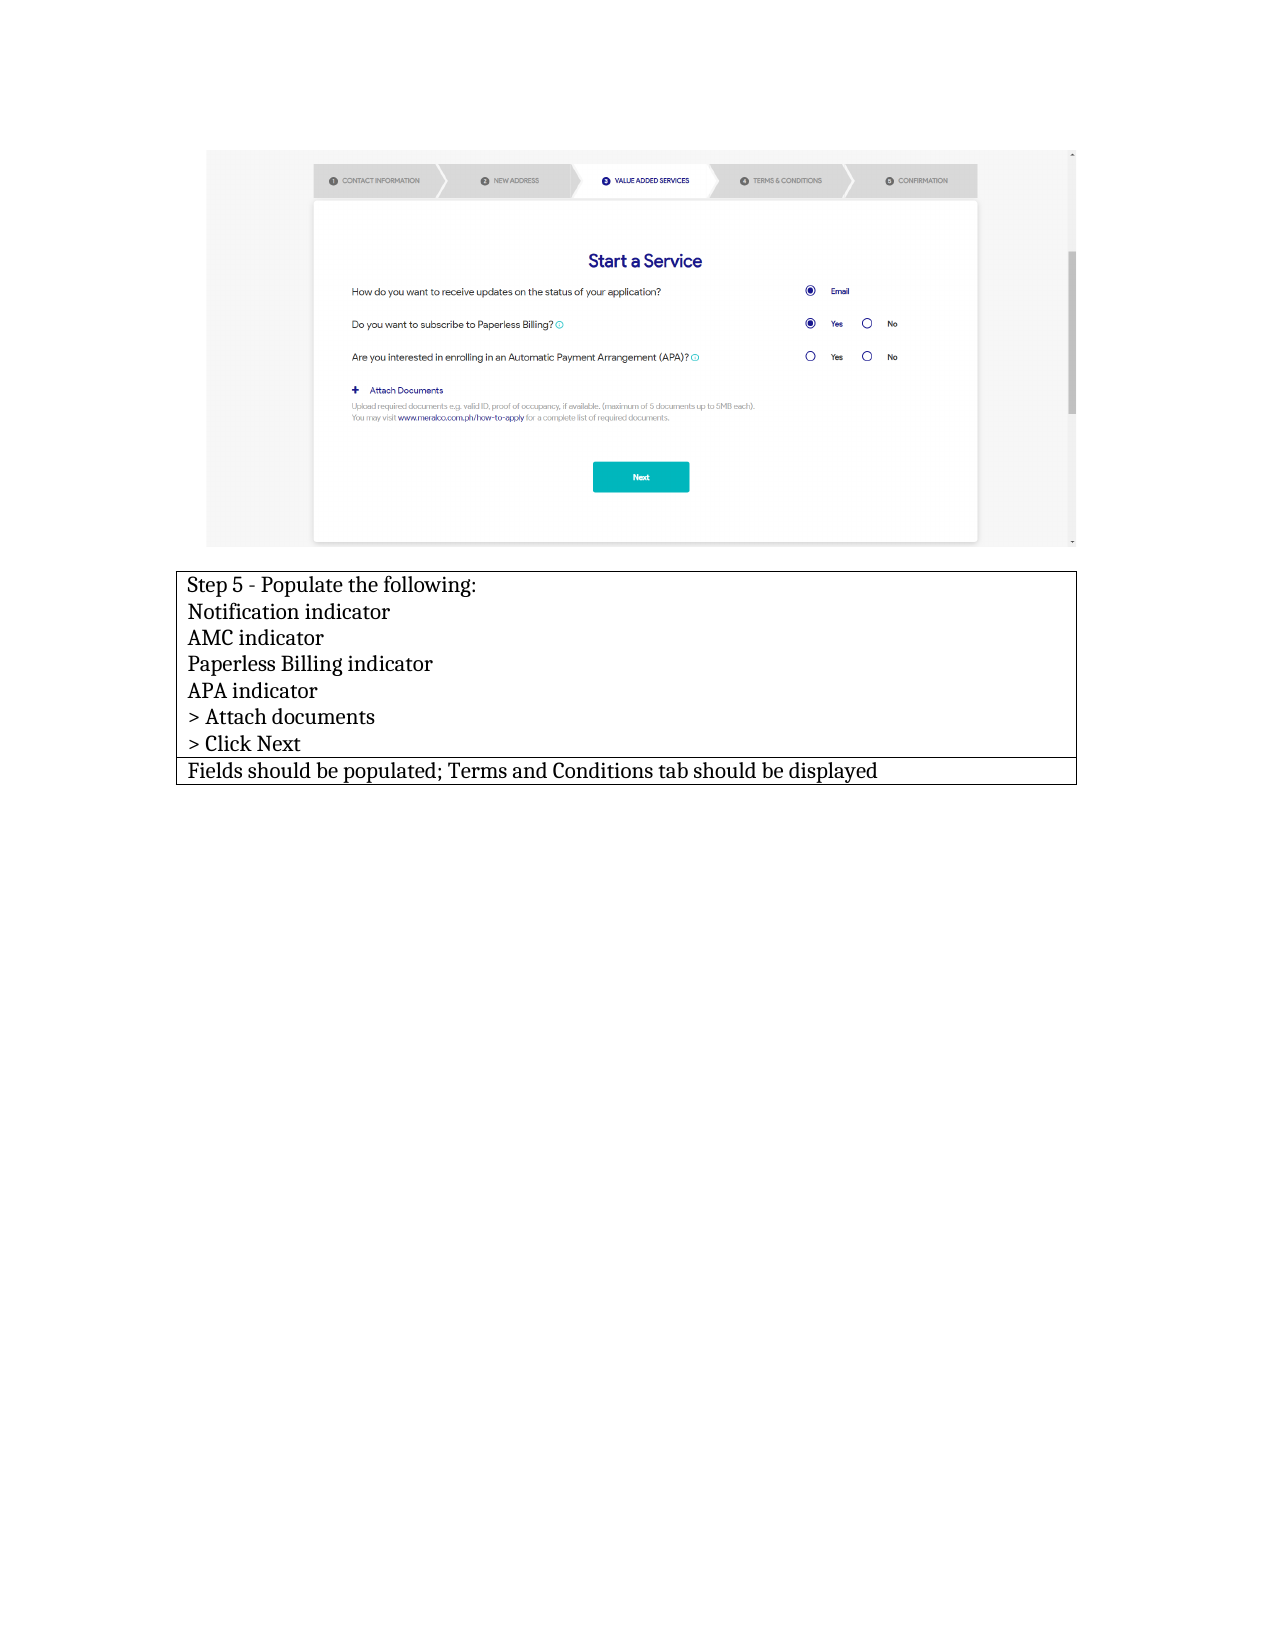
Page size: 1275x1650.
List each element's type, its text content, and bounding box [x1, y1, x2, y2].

table_header Step 5 - Populate the following: Notification indicator AMC indicator Paperless Billing indicator APA indicator > Attach documents > Click Next [177, 572, 1076, 757]
table_cell Fields should be populated; Terms and Conditions tab should be displayed [177, 758, 1076, 784]
picture [206, 150, 1077, 547]
